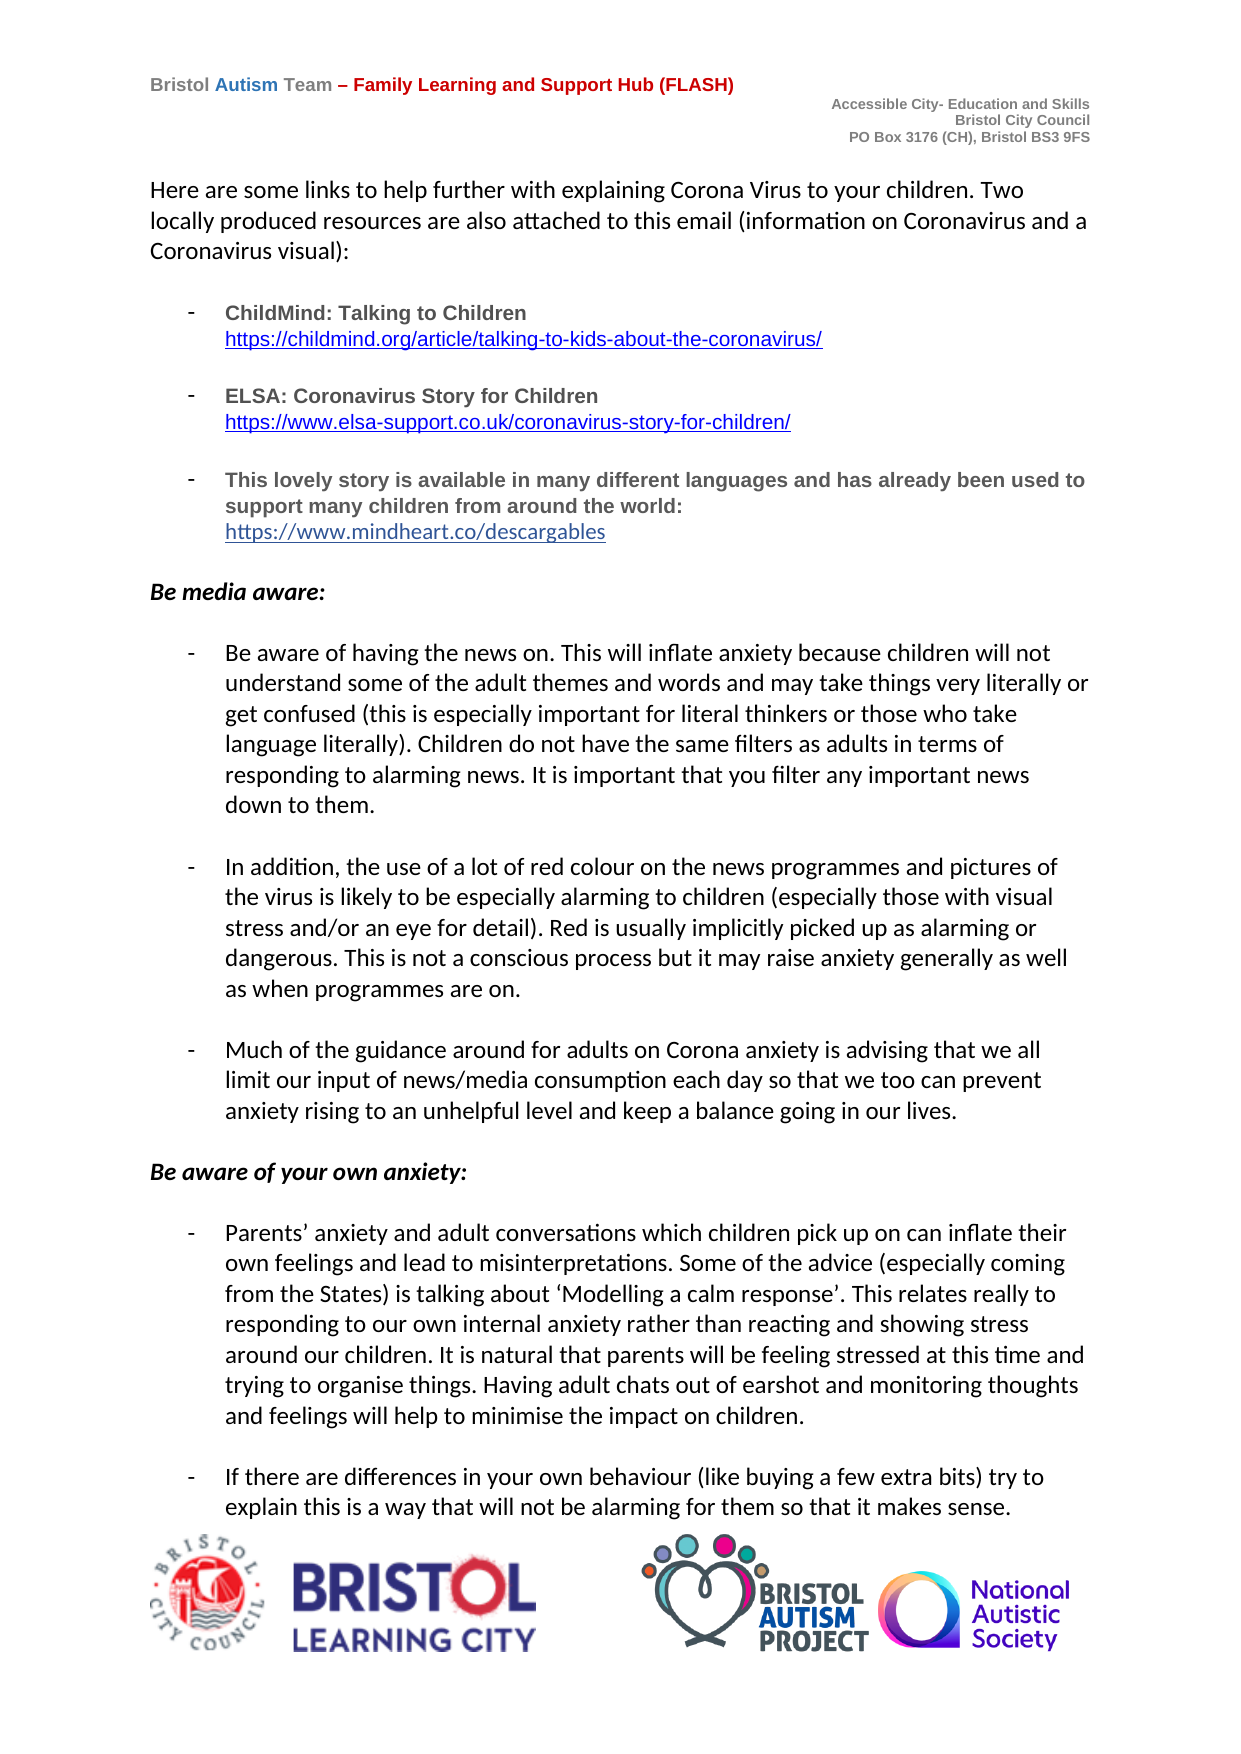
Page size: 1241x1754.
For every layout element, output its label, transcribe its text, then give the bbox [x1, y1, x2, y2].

list Be aware of having the news on. This will inflate anxiety because children will not understand some of the adult themes and words and may take things very literally or get confused (this is especially important for literal thinkers or those who take language literally). Children do not have the same filters as adults in terms of responding to alarming news. It is important that you filter any important news down to them. [187, 637, 1090, 820]
list Parents’ anxiety and adult conversations which children pick up on can inflate their own feelings and lead to misinterpretations. Some of the advice (especially coming from the States) is talking about ‘Modelling a calm response’. This relates really to responding to our own internal anxiety rather than reacting and showing stress around our children. It is natural that parents will be feeling stressed at this time and trying to organise things. Having adult chats out of earshot and monitoring thoughts and feelings will help to minimise the impact on children. [187, 1217, 1090, 1431]
picture [640, 1533, 870, 1652]
text Be aware of your own anxiety: [150, 1156, 1090, 1186]
picture [876, 1570, 1070, 1652]
picture [150, 1534, 266, 1652]
text Here are some links to help further with explaining Corona Virus to your children. Two locally produced resources are also attached to this email (information on Coronavirus and a Coronavirus visual): [150, 174, 1090, 266]
list If there are differences in your own behaviour (like buying a few extra bits) try to explain this is a way that will not be alarming for them so that it makes sense. [187, 1461, 1090, 1522]
list In addition, the use of a lot of red colour on the news programmes and pictures of the virus is likely to be especially alarming to children (especially those with visual stress and/or an eye for detail). Red is usually implicitly picked up as alarming or dangerous. This is not a conscious process but it may raise anxiety generally as well as when programmes are on. [187, 851, 1090, 1003]
picture [293, 1552, 536, 1652]
list This lovely story is available in many different languages and has already been used to support many children from around the world: https://www.mindheart.co/descargables [187, 463, 1090, 545]
list ChildMind: Talking to Children https://childmind.org/article/talking-to-kids-about-the-coronavirus/ [187, 296, 1090, 351]
list ELSA: Coronavirus Story for Children https://www.elsa-support.co.uk/coronavirus-story-for-children/ [187, 380, 1090, 434]
text Be media aware: [150, 576, 1090, 606]
list Much of the guidance around for adults on Corona anxiety is advising that we all limit our input of news/media consumption each day so that we too can prevent anxiety rising to an unhelpful level and keep a balance going in our lives. [187, 1034, 1090, 1125]
